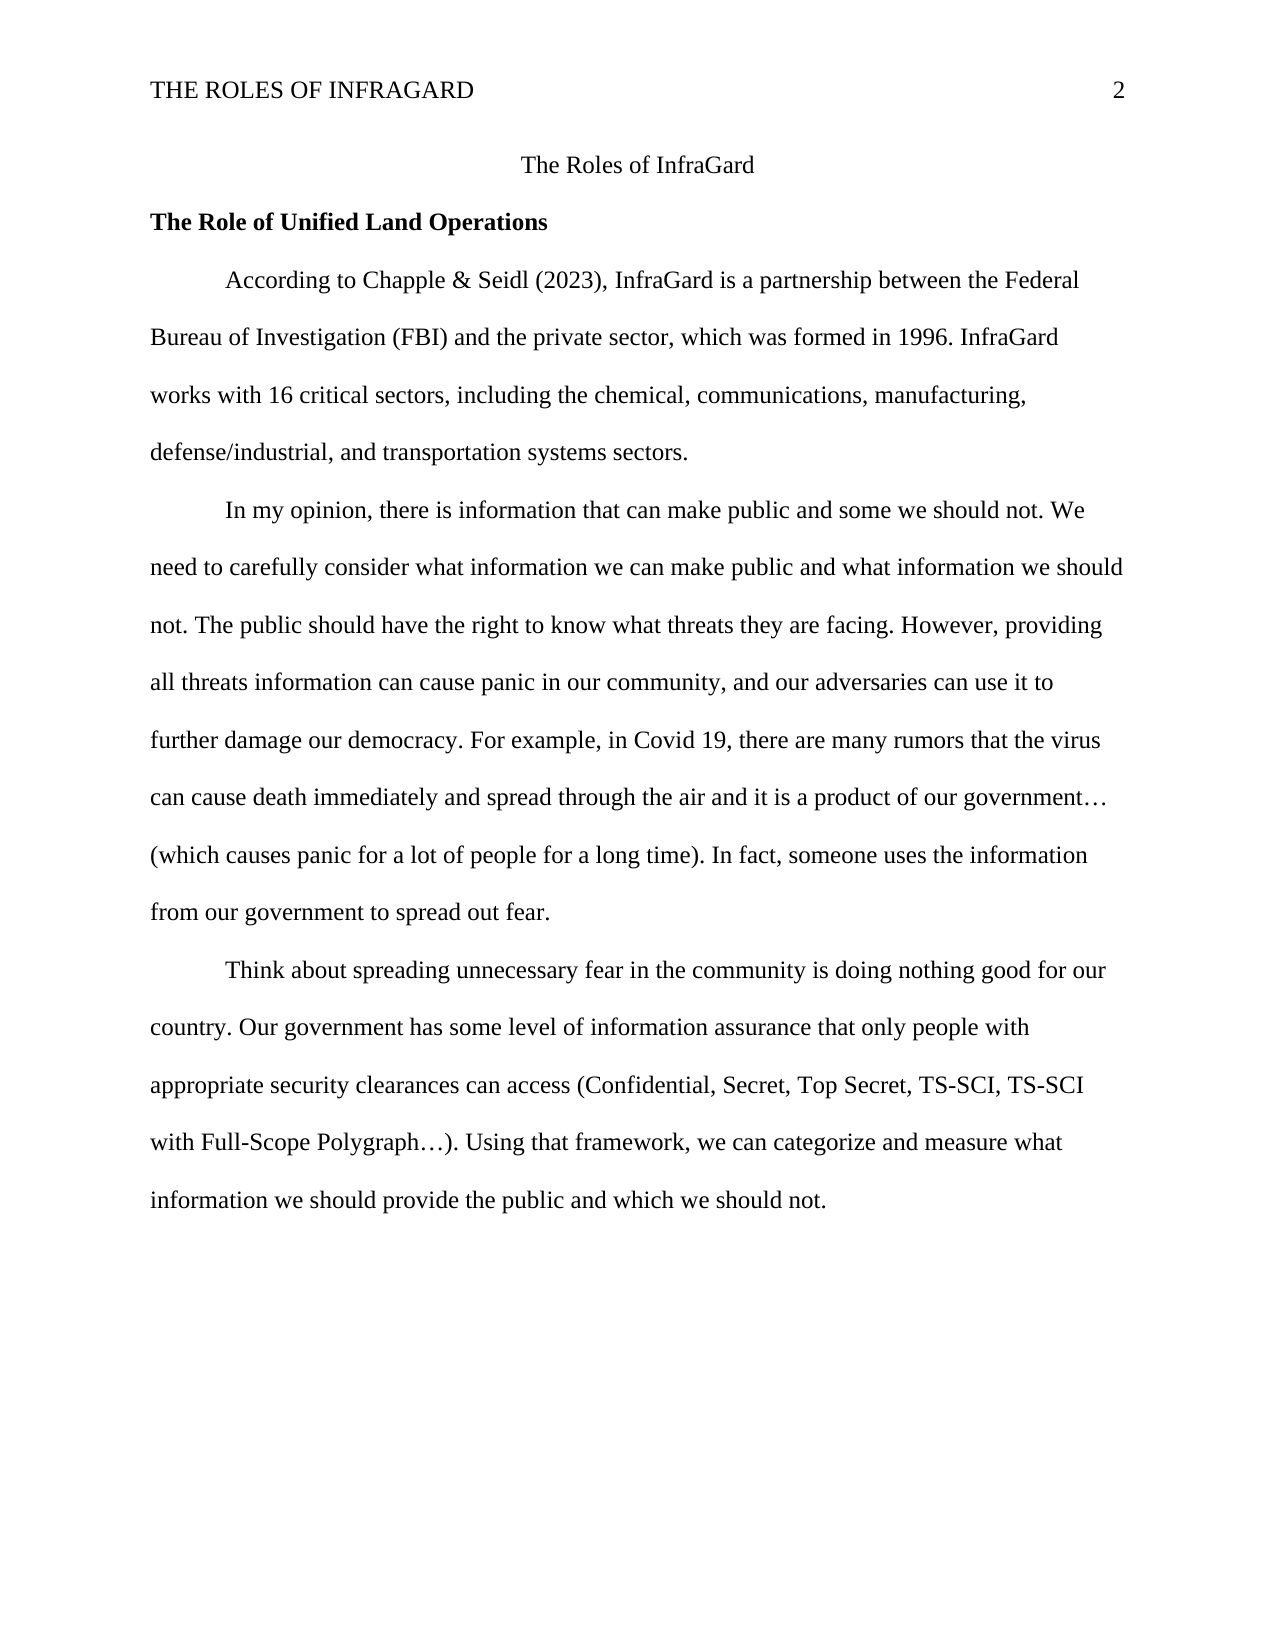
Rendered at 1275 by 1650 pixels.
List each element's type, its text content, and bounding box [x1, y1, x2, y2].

title The Roles of InfraGard [150, 150, 1125, 179]
text According to Chapple & Seidl (2023), InfraGard is a partnership between the Federal Bureau of Investigation (FBI) and the private sector, which was formed in 1996. InfraGard works with 16 critical sectors, including the chemical, communications, manufacturing, defense/industrial, and transportation systems sectors. [150, 265, 1125, 466]
subtitle The Role of Unified Land Operations [150, 207, 1125, 236]
text Think about spreading unnecessary fear in the community is doing nothing good for our country. Our government has some level of information assurance that only people with appropriate security clearances can access (Confidential, Secret, Top Secret, TS-SCI, TS-SCI with Full-Scope Polygraph…). Using that framework, we can categorize and measure what information we should provide the public and which we should not. [150, 955, 1125, 1214]
text In my opinion, there is information that can make public and some we should not. We need to carefully consider what information we can make public and what information we should not. The public should have the right to know what threats they are facing. However, providing all threats information can cause panic in our community, and our adversaries can use it to further damage our democracy. For example, in Covid 19, there are many rumors that the virus can cause death immediately and spread through the air and it is a product of our government… (which causes panic for a lot of people for a long time). In fact, someone uses the information from our government to spread out fear. [150, 495, 1125, 926]
